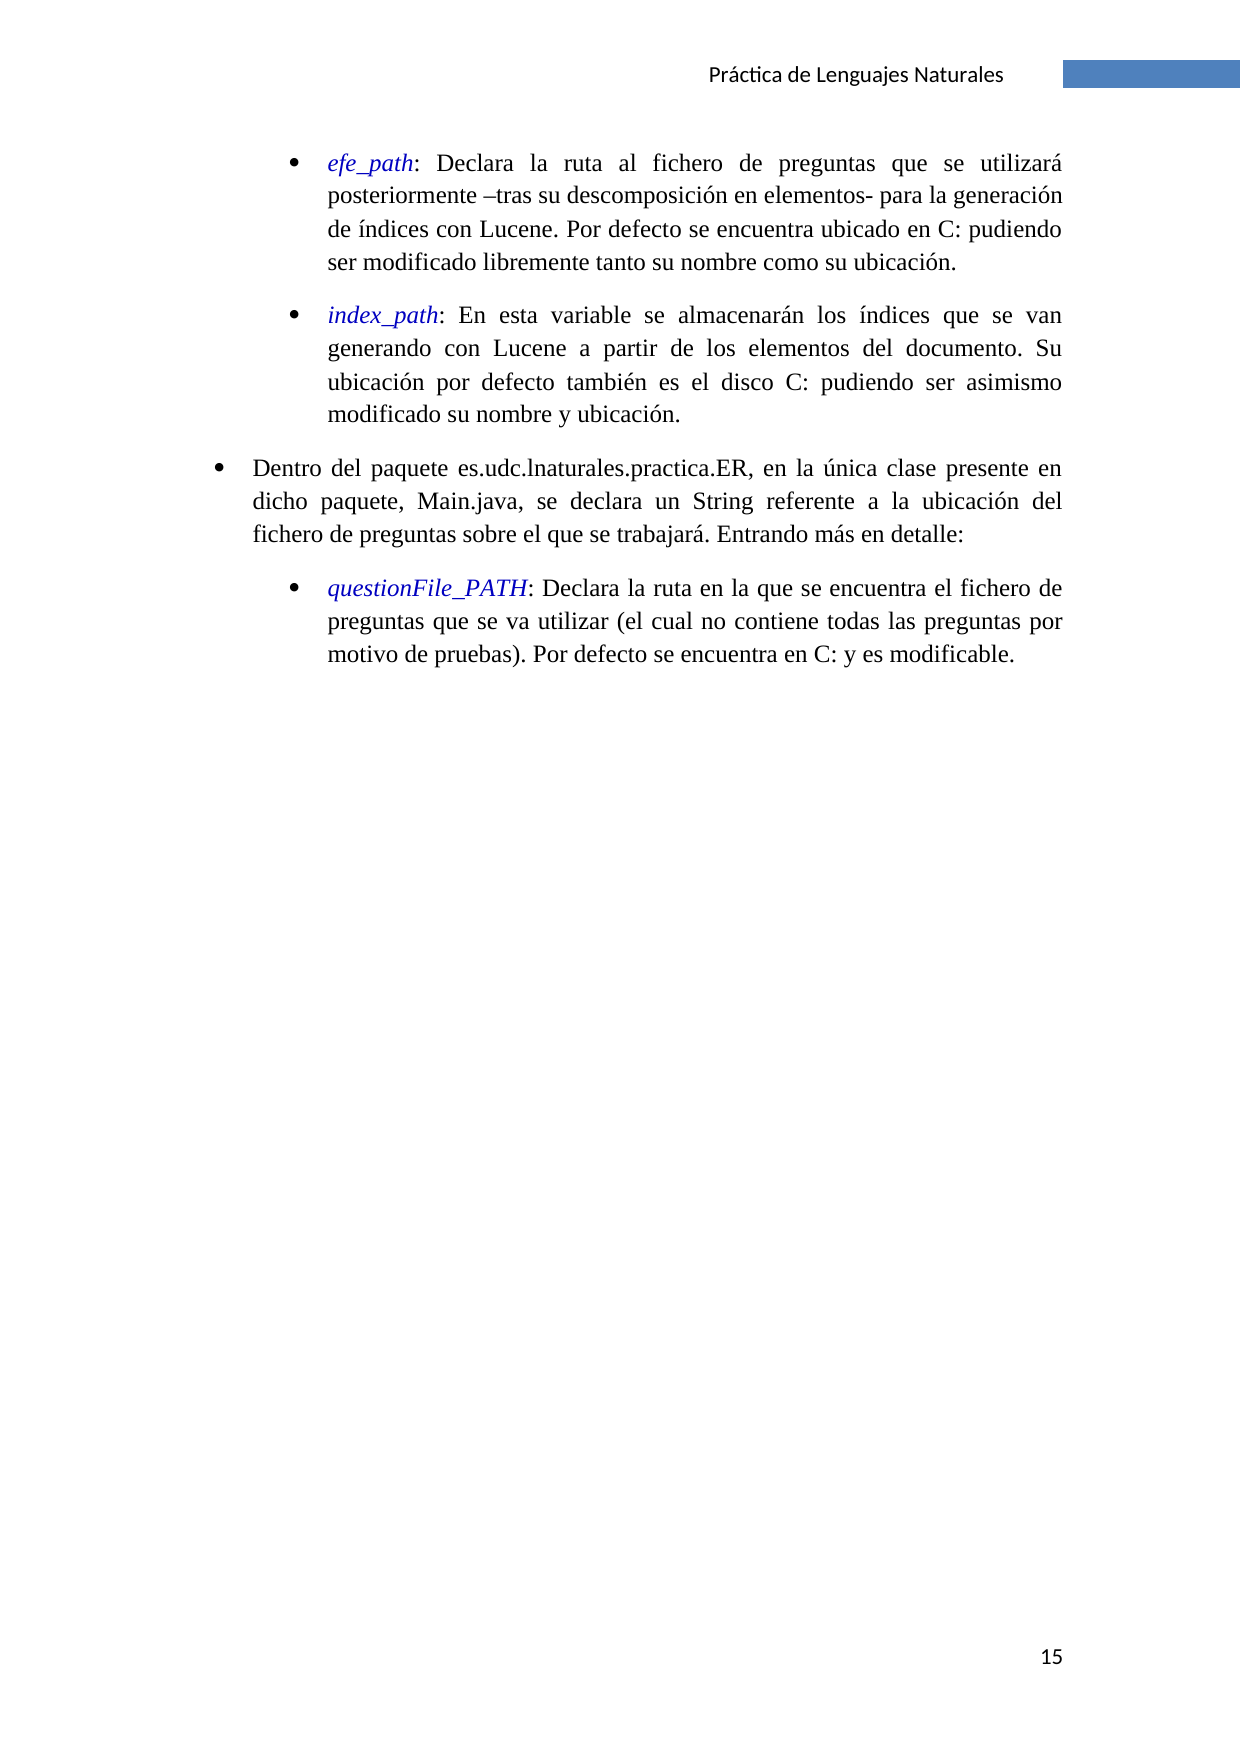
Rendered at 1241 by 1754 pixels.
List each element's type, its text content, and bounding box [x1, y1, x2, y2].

list Dentro del paquete es.udc.lnaturales.practica.ER, en la única clase presente en dicho paquete, Main.java, se declara un String referente a la ubicación del fichero de preguntas sobre el que se trabajará. Entrando más en detalle: [215, 453, 1063, 548]
list index_path: En esta variable se almacenarán los índices que se van generando con Lucene a partir de los elementos del documento. Su ubicación por defecto también es el disco C: pudiendo ser asimismo modificado su nombre y ubicación. [290, 301, 1063, 428]
list questionFile_PATH: Declara la ruta en la que se encuentra el fichero de preguntas que se va utilizar (el cual no contiene todas las preguntas por motivo de pruebas). Por defecto se encuentra en C: y es modificable. [290, 573, 1063, 668]
list efe_path: Declara la ruta al fichero de preguntas que se utilizará posteriormente –tras su descomposición en elementos- para la generación de índices con Lucene. Por defecto se encuentra ubicado en C: pudiendo ser modificado libremente tanto su nombre como su ubicación. [290, 148, 1063, 275]
